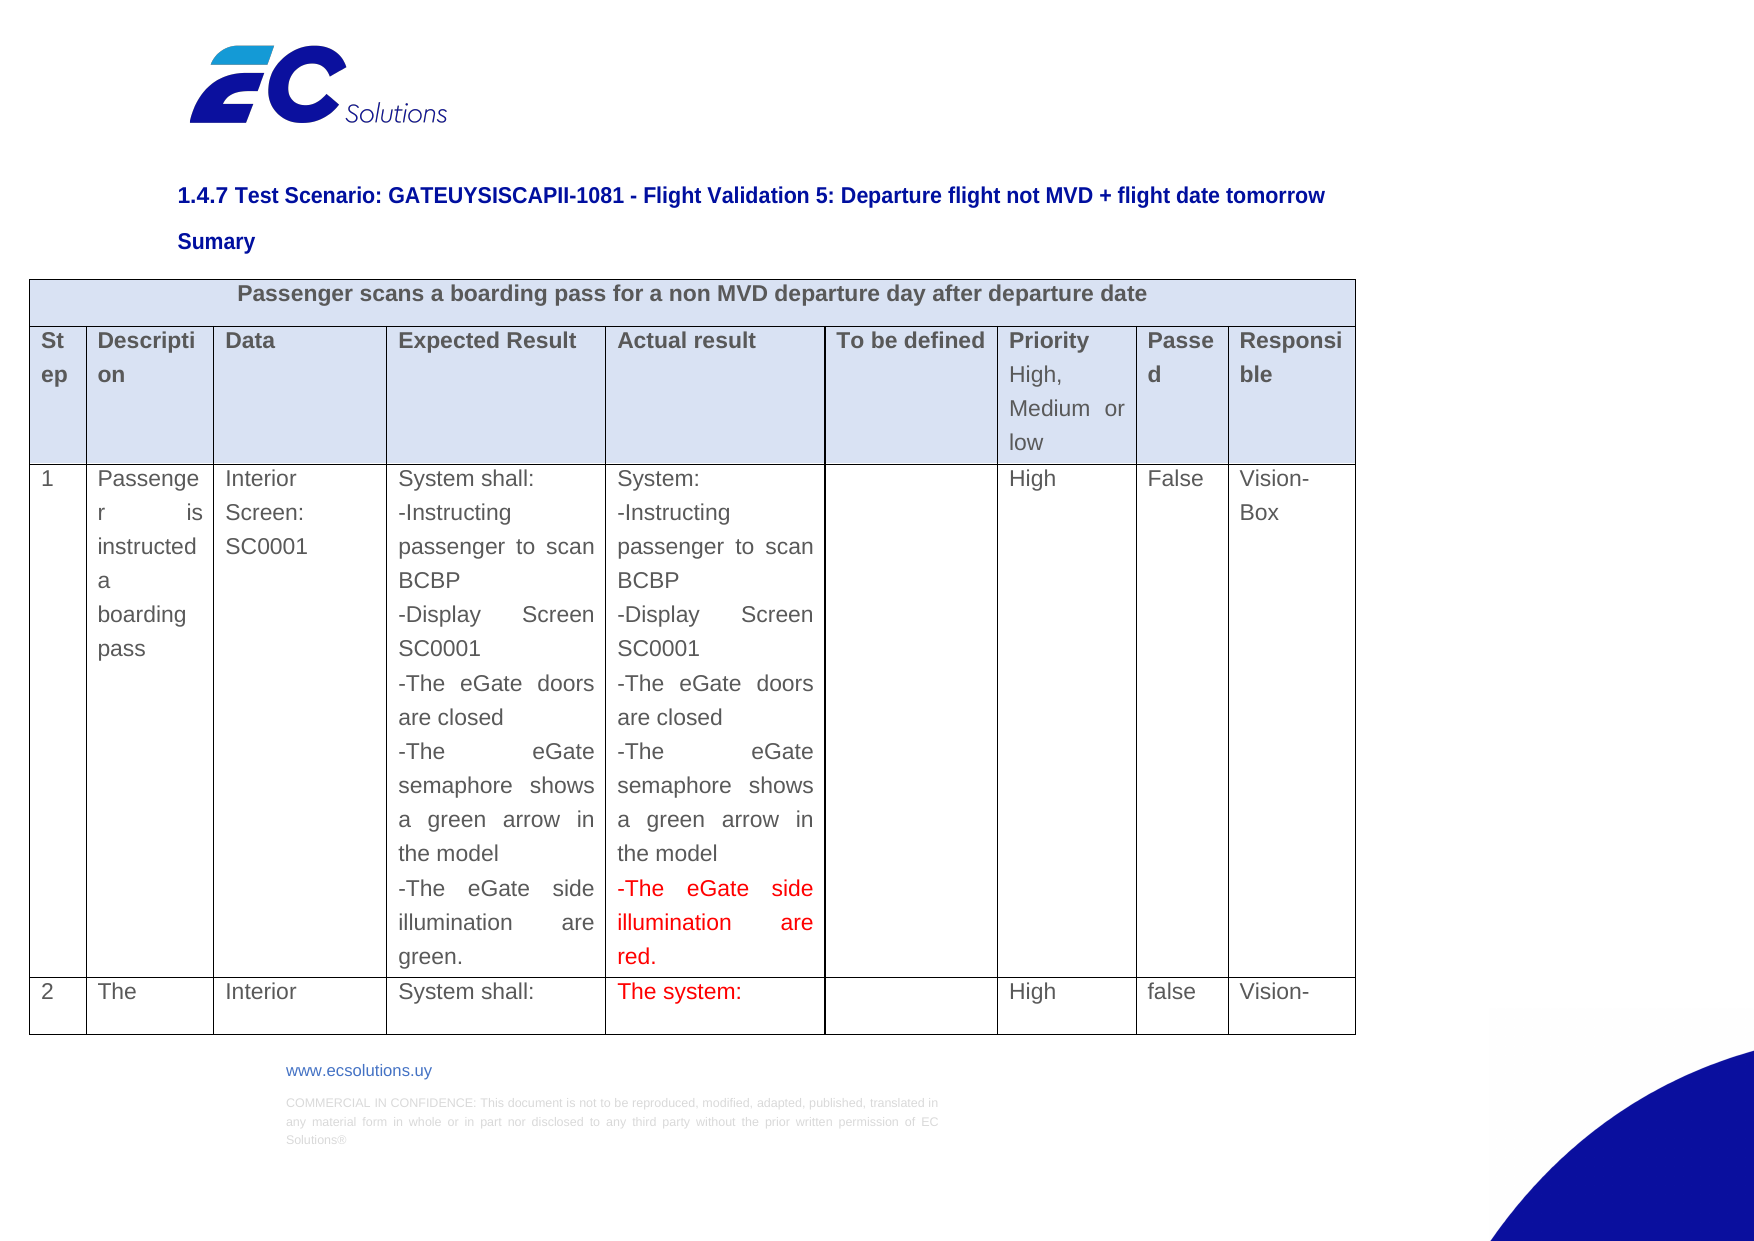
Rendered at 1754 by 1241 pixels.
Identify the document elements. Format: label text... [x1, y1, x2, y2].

table_cell 2 [30, 978, 86, 1033]
table_cell High [998, 465, 1136, 977]
table_cell Passed [1137, 327, 1228, 463]
table_cell High [998, 978, 1136, 1033]
text Sumary [177, 228, 1503, 254]
table_cell System shall: -Display screen SC0002 informing passenger the BCBP is being read -Detect the boarding pass -Barcode reader LED: off [387, 978, 605, 1033]
table_cell Step [30, 327, 86, 463]
table_cell To be defined [826, 327, 997, 463]
table_cell Responsible [1229, 327, 1355, 463]
table_cell [826, 978, 997, 1033]
table_cell Description [87, 327, 213, 463]
table_cell System: -Instructing passenger to scan BCBP -Display Screen SC0001 -The eGate doors are closed -The eGate semaphore shows a green arrow in the model -The eGate side illumination are red. [606, 465, 824, 977]
table_header Passenger scans a boarding pass for a non MVD departure day after departure date [30, 280, 1355, 326]
picture [189, 45, 448, 123]
table_cell Data [214, 327, 386, 463]
table_cell Vision-Box [1229, 978, 1355, 1033]
table_cell Priority High, Medium or low [998, 327, 1136, 463]
table_cell false [1137, 978, 1228, 1033]
subtitle 1.4.7 Test Scenario: GATEUYSISCAPII-1081 - Flight Validation 5: Departure flight not MVD + flight date tomorrow [177, 182, 1503, 208]
table_cell Vision-Box [1229, 465, 1355, 977]
table_cell Interior Screen: SC0002 [214, 978, 386, 1033]
table_cell False [1137, 465, 1228, 977]
table_cell 1 [30, 465, 86, 977]
table_cell Expected Result [387, 327, 605, 463]
table_cell The passenger presents a boarding pass for a departure other than MVD and the following day. [87, 978, 213, 1033]
table_cell [826, 465, 997, 977]
table_cell Interior Screen: SC0001 [214, 465, 386, 977]
table_cell Passenger is instructed a boarding pass [87, 465, 213, 977]
table_cell Actual result [606, 327, 824, 463]
table_cell System shall: -Instructing passenger to scan BCBP -Display Screen SC0001 -The eGate doors are closed -The eGate semaphore shows a green arrow in the model -The eGate side illumination are green. [387, 465, 605, 977]
table_cell The system: -No SC0002 screen is displayed informing the passenger that the BCBP is being read. -The boarding pass is not detected. [606, 978, 824, 1033]
picture [1488, 1008, 1754, 1241]
